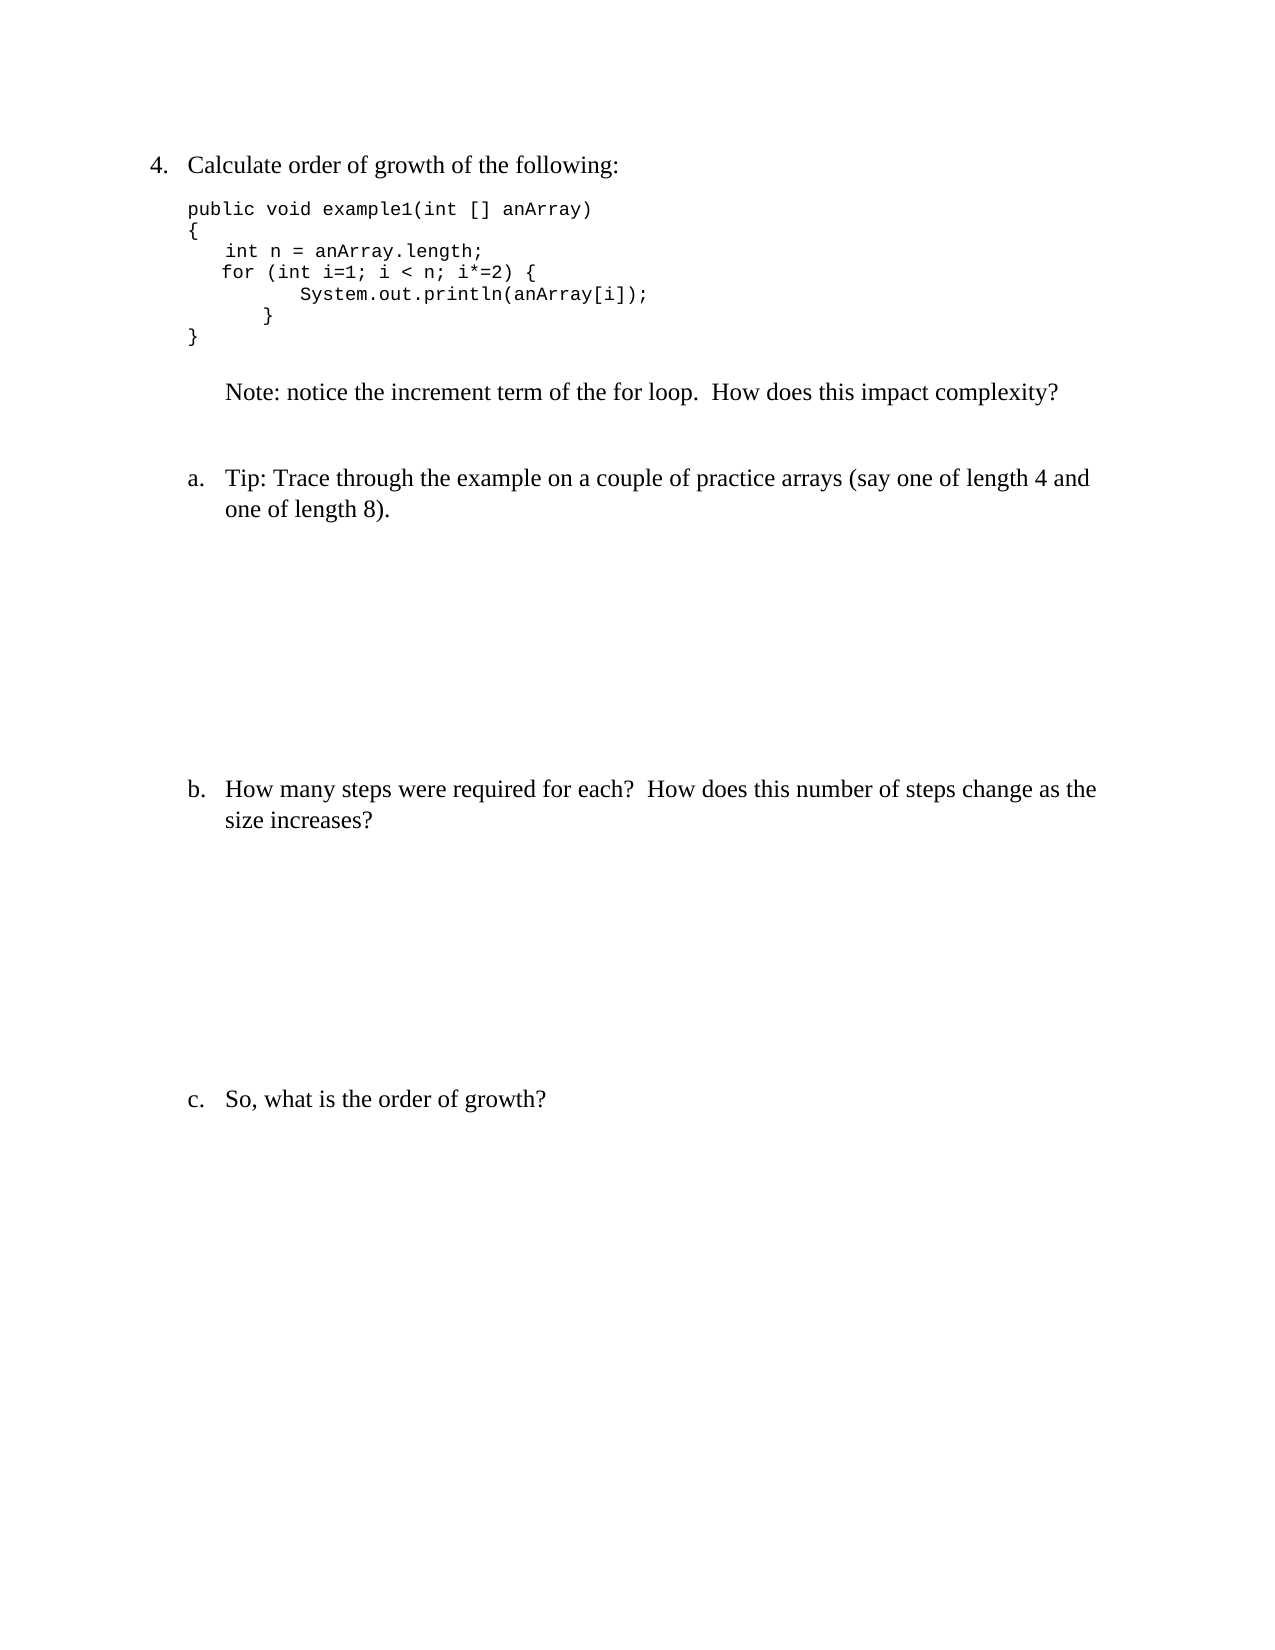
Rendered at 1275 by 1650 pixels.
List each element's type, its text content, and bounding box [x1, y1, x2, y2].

text for (int i=1; i < n; i*=2) { [187, 263, 1125, 284]
text public void example1(int [] anArray) [187, 199, 1125, 221]
text System.out.println(anArray[i]); [187, 284, 1125, 306]
list So, what is the order of growth? [187, 1084, 1125, 1113]
list How many steps were required for each? How does this number of steps change as the size increases? [187, 774, 1125, 833]
text Note: notice the increment term of the for loop. How does this impact complexity? [150, 377, 1125, 406]
text int n = anArray.length; [187, 242, 1125, 263]
text } [187, 327, 1125, 348]
text } [187, 306, 1125, 327]
list Tip: Trace through the example on a couple of practice arrays (say one of length 4 and one of length 8). [187, 463, 1125, 523]
text { [187, 221, 1125, 242]
list Calculate order of growth of the following: [150, 150, 1125, 179]
